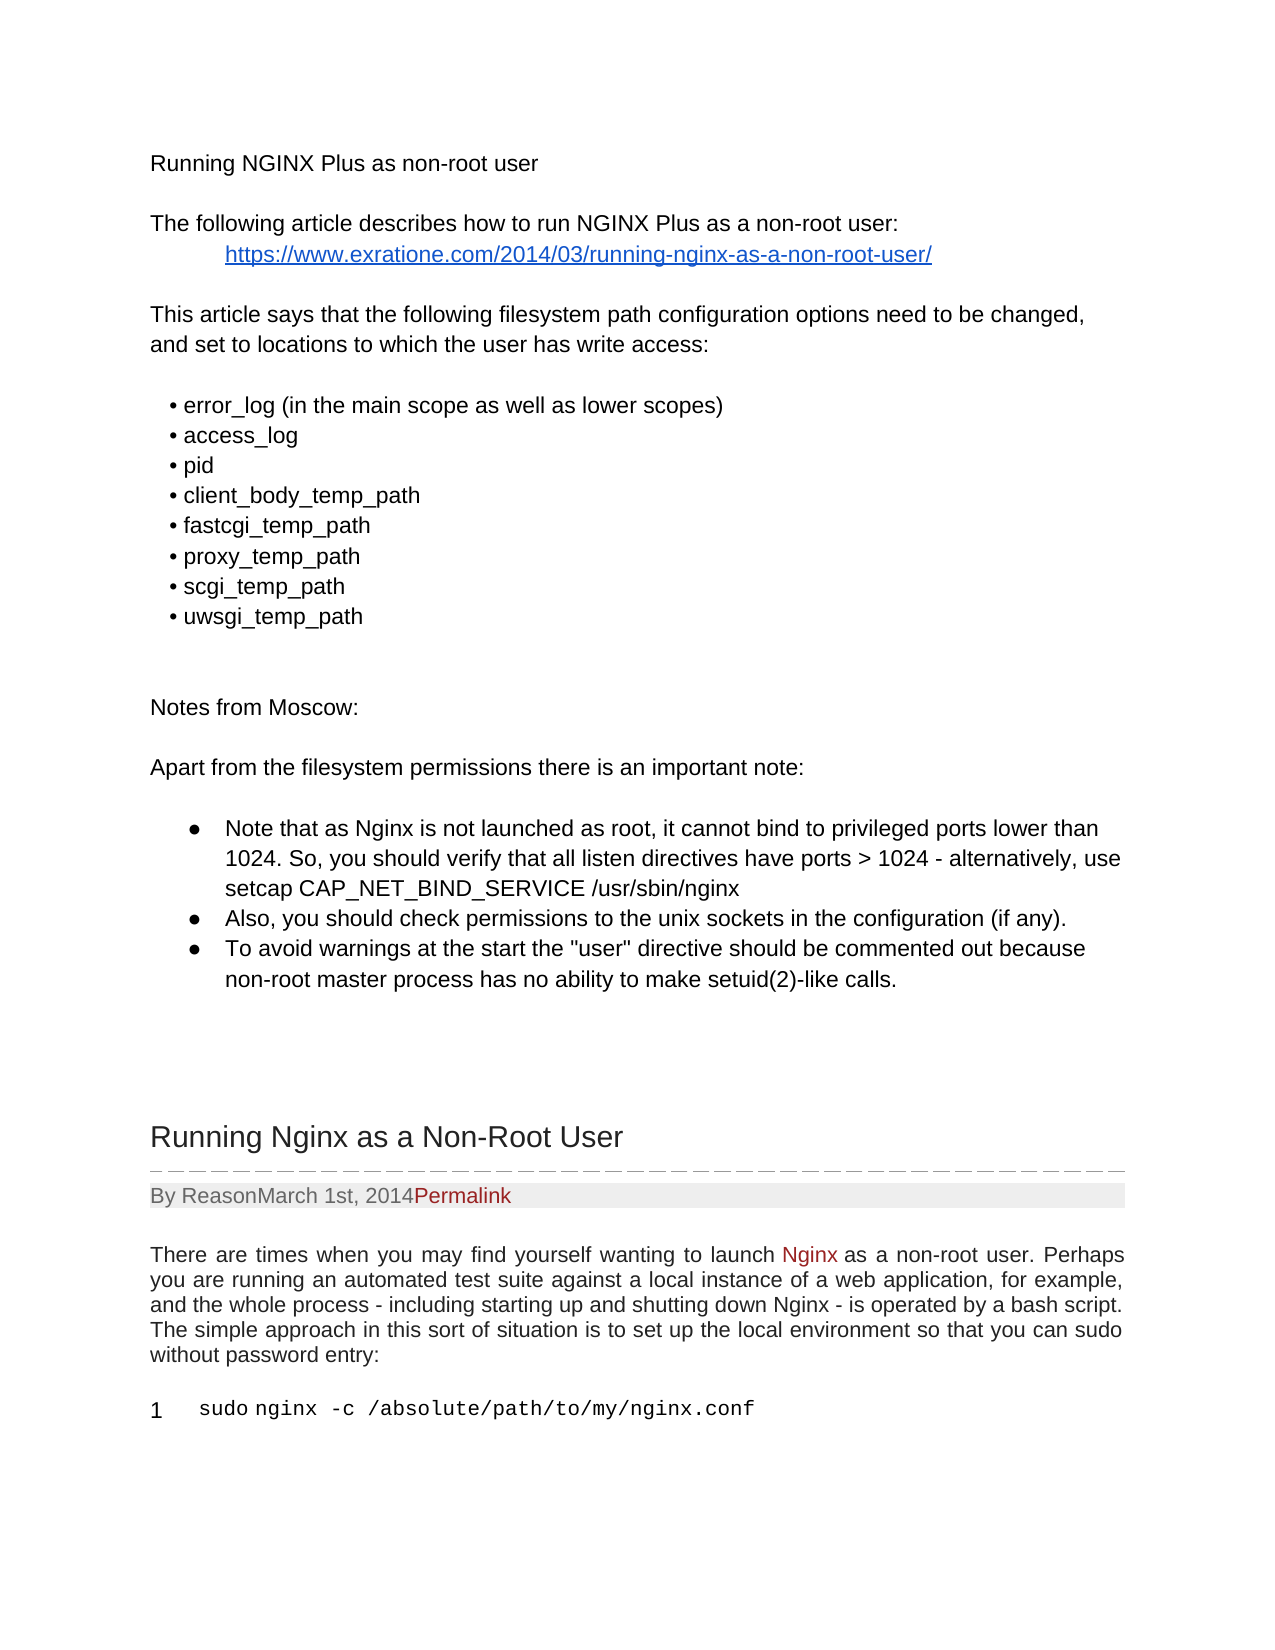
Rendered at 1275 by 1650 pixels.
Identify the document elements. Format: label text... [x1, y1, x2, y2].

text • client_body_temp_path [150, 482, 1125, 509]
text • error_log (in the main scope as well as lower scopes) [150, 392, 1125, 418]
text • uwsgi_temp_path [150, 603, 1125, 629]
text • pid [150, 452, 1125, 478]
text By ReasonMarch 1st, 2014Permalink [150, 1183, 1125, 1208]
table_header 1 [150, 1397, 198, 1427]
text https://www.exratione.com/2014/03/running-nginx-as-a-non-root-user/ [150, 241, 1125, 267]
text The following article describes how to run NGINX Plus as a non-root user: [150, 210, 1125, 237]
text There are times when you may find yourself wanting to launch Nginx as a non-root user. Perhaps you are running an automated test suite against a local instance of a web application, for example, and the whole process - including starting up and shutting down Nginx - is operated by a bash script. The simple approach in this sort of situation is to set up the local environment so that you can sudo without password entry: [150, 1241, 1125, 1367]
text Notes from Moscow: [150, 694, 1125, 720]
text Running NGINX Plus as non-root user [150, 150, 1125, 176]
table_header sudo nginx -c /absolute/path/to/my/nginx.conf [198, 1397, 1275, 1427]
text This article says that the following filesystem path configuration options need to be changed, and set to locations to which the user has write access: [150, 301, 1125, 358]
list To avoid warnings at the start the "user" directive should be commented out because non-root master process has no ability to make setuid(2)-like calls. [187, 935, 1125, 992]
text • access_log [150, 422, 1125, 448]
subtitle Running Nginx as a Non-Root User [150, 1117, 1125, 1172]
text Apart from the filesystem permissions there is an important note: [150, 754, 1125, 781]
text • scgi_temp_path [150, 573, 1125, 599]
text • proxy_temp_path [150, 543, 1125, 569]
text • fastcgi_temp_path [150, 512, 1125, 539]
list Also, you should check permissions to the unix sockets in the configuration (if any). [187, 905, 1125, 932]
list Note that as Nginx is not launched as root, it cannot bind to privileged ports lower than 1024. So, you should verify that all listen directives have ports > 1024 - alternatively, use setcap CAP_NET_BIND_SERVICE /usr/sbin/nginx [187, 814, 1125, 901]
